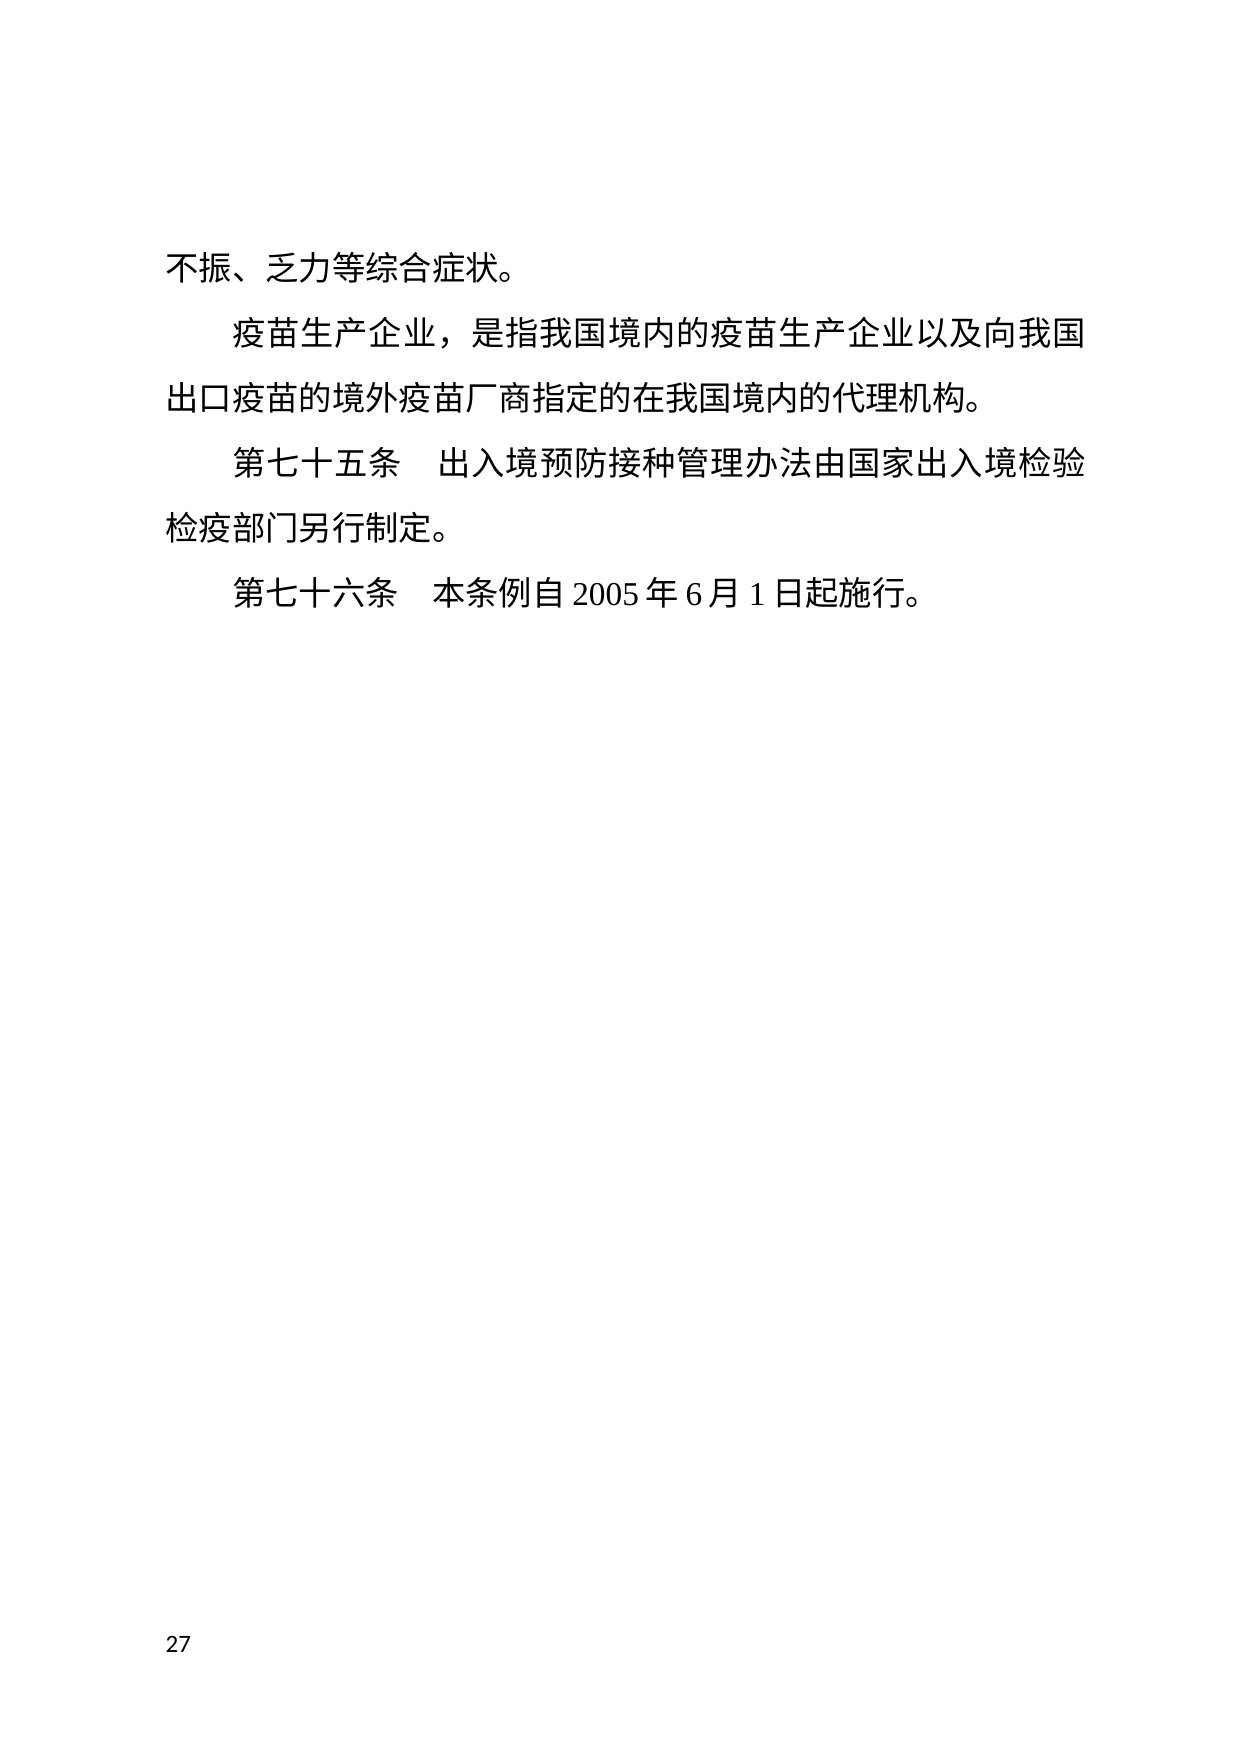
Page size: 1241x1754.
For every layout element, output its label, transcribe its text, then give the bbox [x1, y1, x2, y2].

text 第七十六条 本条例自2005年6月1日起施行。 [165, 558, 1087, 623]
text 第七十五条 出入境预防接种管理办法由国家出入境检验检疫部门另行制定。 [165, 428, 1087, 558]
text 疫苗生产企业，是指我国境内的疫苗生产企业以及向我国出口疫苗的境外疫苗厂商指定的在我国境内的代理机构。 [165, 298, 1087, 428]
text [165, 233, 1087, 298]
